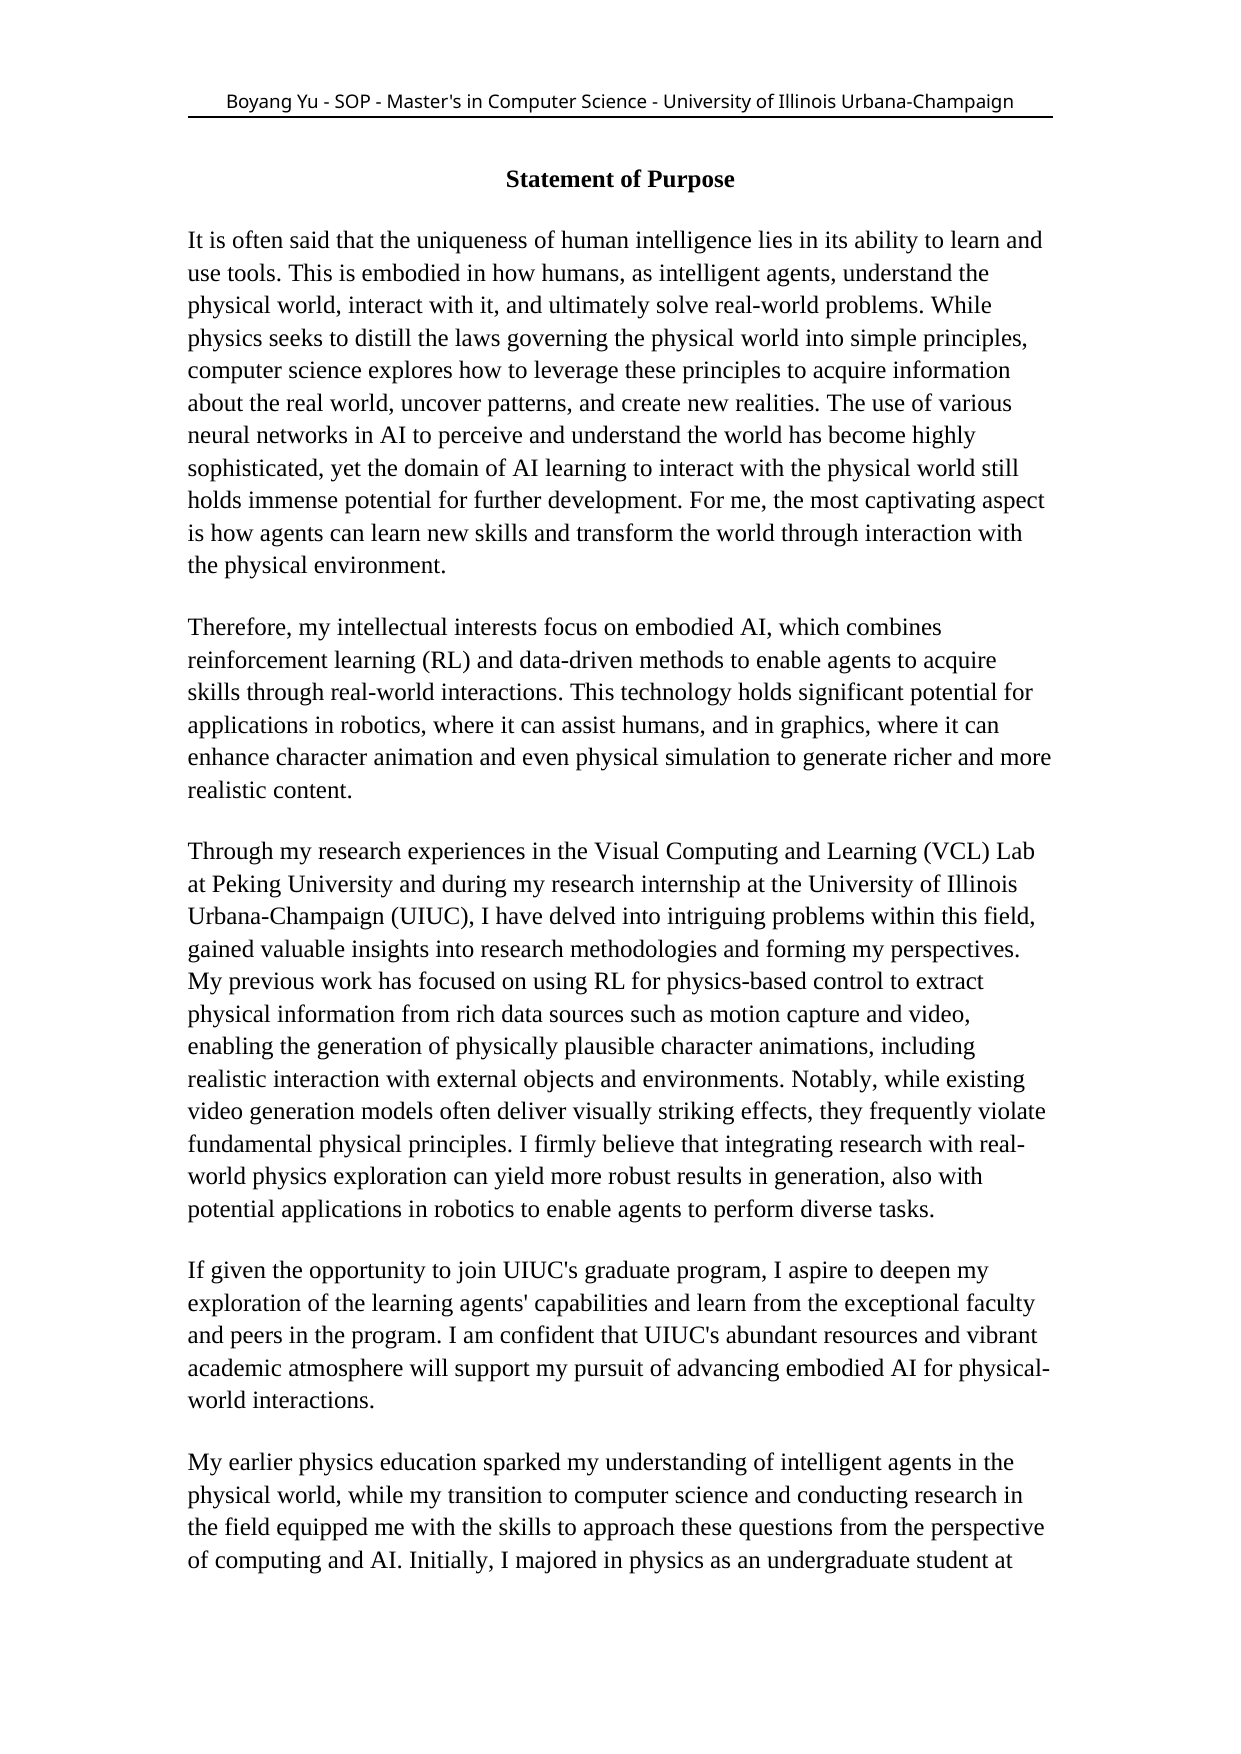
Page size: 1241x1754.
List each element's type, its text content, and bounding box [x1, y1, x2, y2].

text It is often said that the uniqueness of human intelligence lies in its ability to learn and use tools. This is embodied in how humans, as intelligent agents, understand the physical world, interact with it, and ultimately solve real-world problems. While physics seeks to distill the laws governing the physical world into simple principles, computer science explores how to leverage these principles to acquire information about the real world, uncover patterns, and create new realities. The use of various neural networks in AI to perceive and understand the world has become highly sophisticated, yet the domain of AI learning to interact with the physical world still holds immense potential for further development. For me, the most captivating aspect is how agents can learn new skills and transform the world through interaction with the physical environment. [187, 224, 1053, 581]
text Through my research experiences in the Visual Computing and Learning (VCL) Lab at Peking University and during my research internship at the University of Illinois Urbana-Champaign (UIUC), I have delved into intriguing problems within this field, gained valuable insights into research methodologies and forming my perspectives. My previous work has focused on using RL for physics-based control to extract physical information from rich data sources such as motion capture and video, enabling the generation of physically plausible character animations, including realistic interaction with external objects and environments. Notably, while existing video generation models often deliver visually striking effects, they frequently violate fundamental physical principles. I firmly believe that integrating research with real-world physics exploration can yield more robust results in generation, also with potential applications in robotics to enable agents to perform diverse tasks. [187, 834, 1053, 1224]
text If given the opportunity to join UIUC's graduate program, I aspire to deepen my exploration of the learning agents' capabilities and learn from the exceptional faculty and peers in the program. I am confident that UIUC's abundant resources and vibrant academic atmosphere will support my pursuit of advancing embodied AI for physical-world interactions. [187, 1254, 1053, 1416]
text Therefore, my intellectual interests focus on embodied AI, which combines reinforcement learning (RL) and data-driven methods to enable agents to acquire skills through real-world interactions. This technology holds significant potential for applications in robotics, where it can assist humans, and in graphics, where it can enhance character animation and even physical simulation to generate richer and more realistic content. [187, 610, 1053, 805]
text Statement of Purpose [187, 162, 1053, 194]
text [187, 1445, 1053, 1575]
